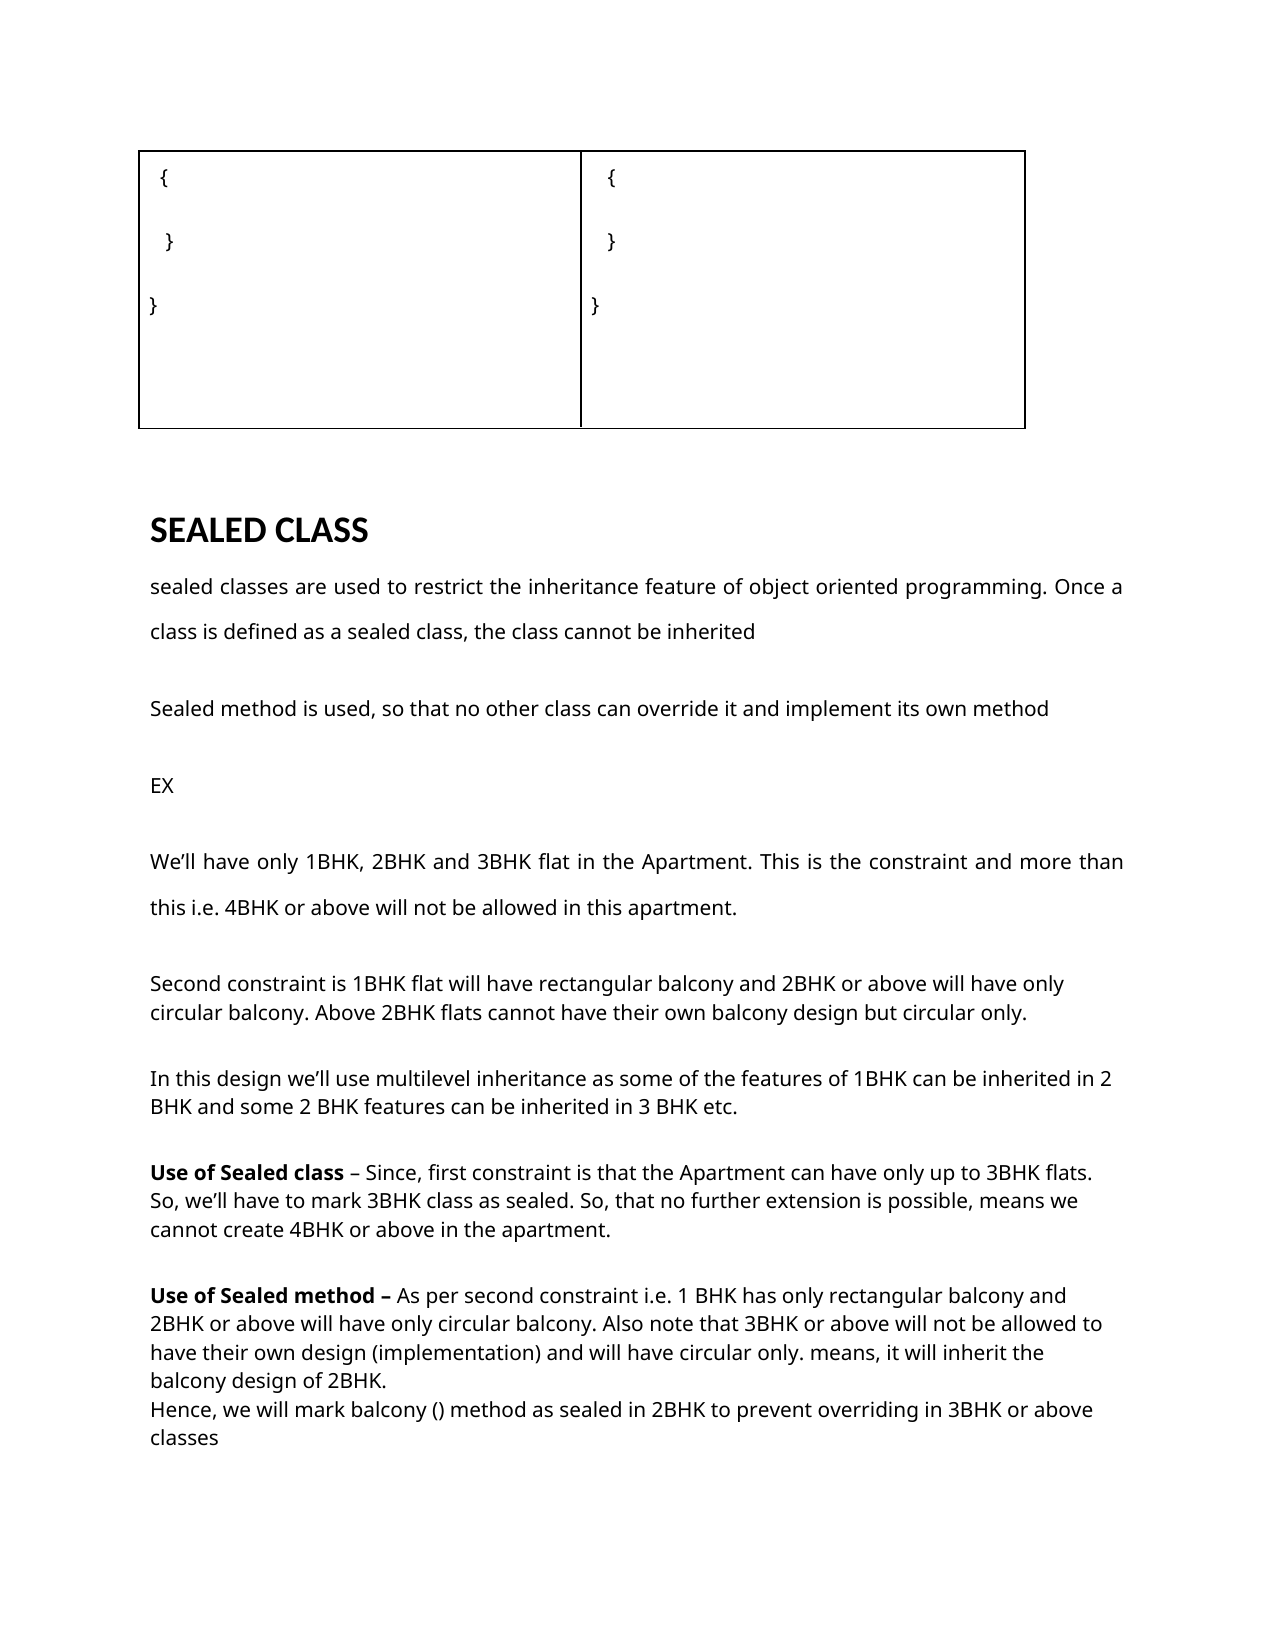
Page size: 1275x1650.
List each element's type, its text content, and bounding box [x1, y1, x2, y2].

text Use of Sealed class – Since, first constraint is that the Apartment can have only up to 3BHK flats. So, we’ll have to mark 3BHK class as sealed. So, that no further extension is possible, means we cannot create 4BHK or above in the apartment. [150, 1158, 1125, 1243]
text Second constraint is 1BHK flat will have rectangular balcony and 2BHK or above will have only circular balcony. Above 2BHK flats cannot have their own balcony design but circular only. [150, 969, 1125, 1026]
text We’ll have only 1BHK, 2BHK and 3BHK flat in the Apartment. This is the constraint and more than this i.e. 4BHK or above will not be allowed in this apartment. [150, 847, 1125, 921]
text EX [150, 771, 1125, 799]
text SEALED CLASS [150, 506, 1125, 552]
text Sealed method is used, so that no other class can override it and implement its own method [150, 694, 1125, 722]
text In this design we’ll use multilevel inheritance as some of the features of 1BHK can be inherited in 2 BHK and some 2 BHK features can be inherited in 3 BHK etc. [150, 1064, 1125, 1121]
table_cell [140, 152, 580, 427]
text sealed classes are used to restrict the inheritance feature of object oriented programming. Once a class is defined as a sealed class, the class cannot be inherited [150, 572, 1125, 646]
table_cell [582, 152, 1024, 427]
text Use of Sealed method – As per second constraint i.e. 1 BHK has only rectangular balcony and 2BHK or above will have only circular balcony. Also note that 3BHK or above will not be allowed to have their own design (implementation) and will have circular only. means, it will inherit the balcony design of 2BHK. Hence, we will mark balcony () method as sealed in 2BHK to prevent overriding in 3BHK or above classes [150, 1281, 1125, 1452]
